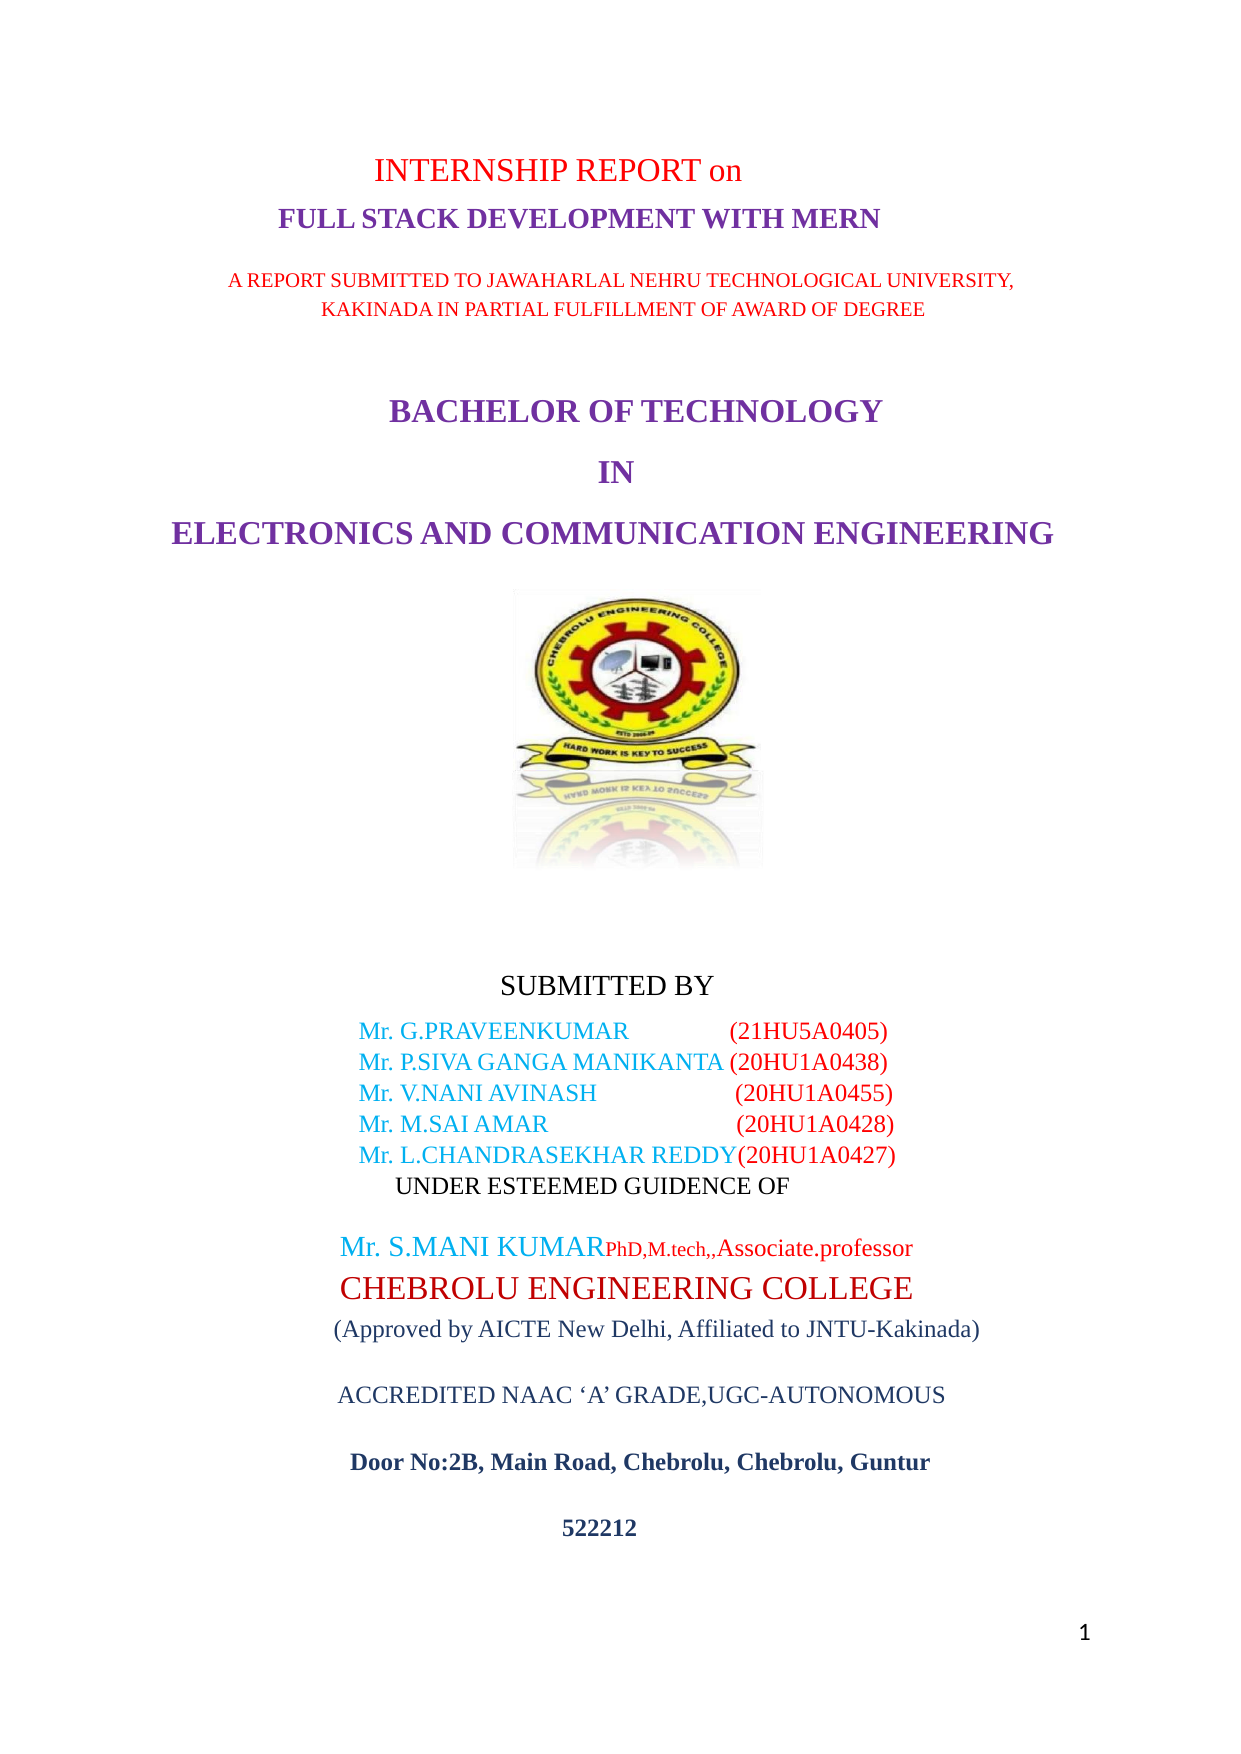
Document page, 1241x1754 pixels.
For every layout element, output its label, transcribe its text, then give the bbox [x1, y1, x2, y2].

text Mr. L.CHANDRASEKHAR REDDY(20HU1A0427) [115, 1140, 1101, 1169]
text Door No:2B, Main Road, Chebrolu, Chebrolu, Guntur [337, 1447, 1101, 1476]
text BACHELOR OF TECHNOLOGY [114, 391, 1101, 429]
text SUBMITTED BY [114, 968, 1101, 1001]
text INTERNSHIP REPORT on [116, 150, 1101, 188]
text FULL STACK DEVELOPMENT WITH MERN [117, 201, 1101, 235]
text Mr. S.MANI KUMARPhD,M.tech,,Associate.professor CHEBROLU ENGINEERING COLLEGE [339, 1229, 1100, 1307]
picture [566, 1023, 571, 1034]
text (Approved by AICTE New Delhi, Affiliated to JNTU-Kakinada) [114, 1314, 1101, 1343]
text ACCREDITED NAAC ‘A’ GRADE,UGC-AUTONOMOUS [263, 1381, 1101, 1409]
picture [511, 589, 764, 954]
text 522212 [114, 1513, 1101, 1542]
text ELECTRONICS AND COMMUNICATION ENGINEERING [121, 514, 1101, 552]
picture [486, 1147, 491, 1157]
picture [541, 1085, 546, 1095]
text UNDER ESTEEMED GUIDENCE OF [114, 1171, 1101, 1200]
text IN [114, 452, 1101, 491]
text Mr. G.PRAVEENKUMAR (21HU5A0405) Mr. P.SIVA GANGA MANIKANTA (20HU1A0438) Mr. V.NANI AVINASH (20HU1A0455) Mr. M.SAI AMAR (20HU1A0428) [115, 1016, 1101, 1138]
text KAKINADA IN PARTIAL FULFILLMENT OF AWARD OF DEGREE [321, 296, 1101, 321]
picture [530, 1023, 535, 1033]
picture [525, 1054, 530, 1064]
text A REPORT SUBMITTED TO JAWAHARLAL NEHRU TECHNOLOGICAL UNIVERSITY, [228, 268, 1101, 292]
